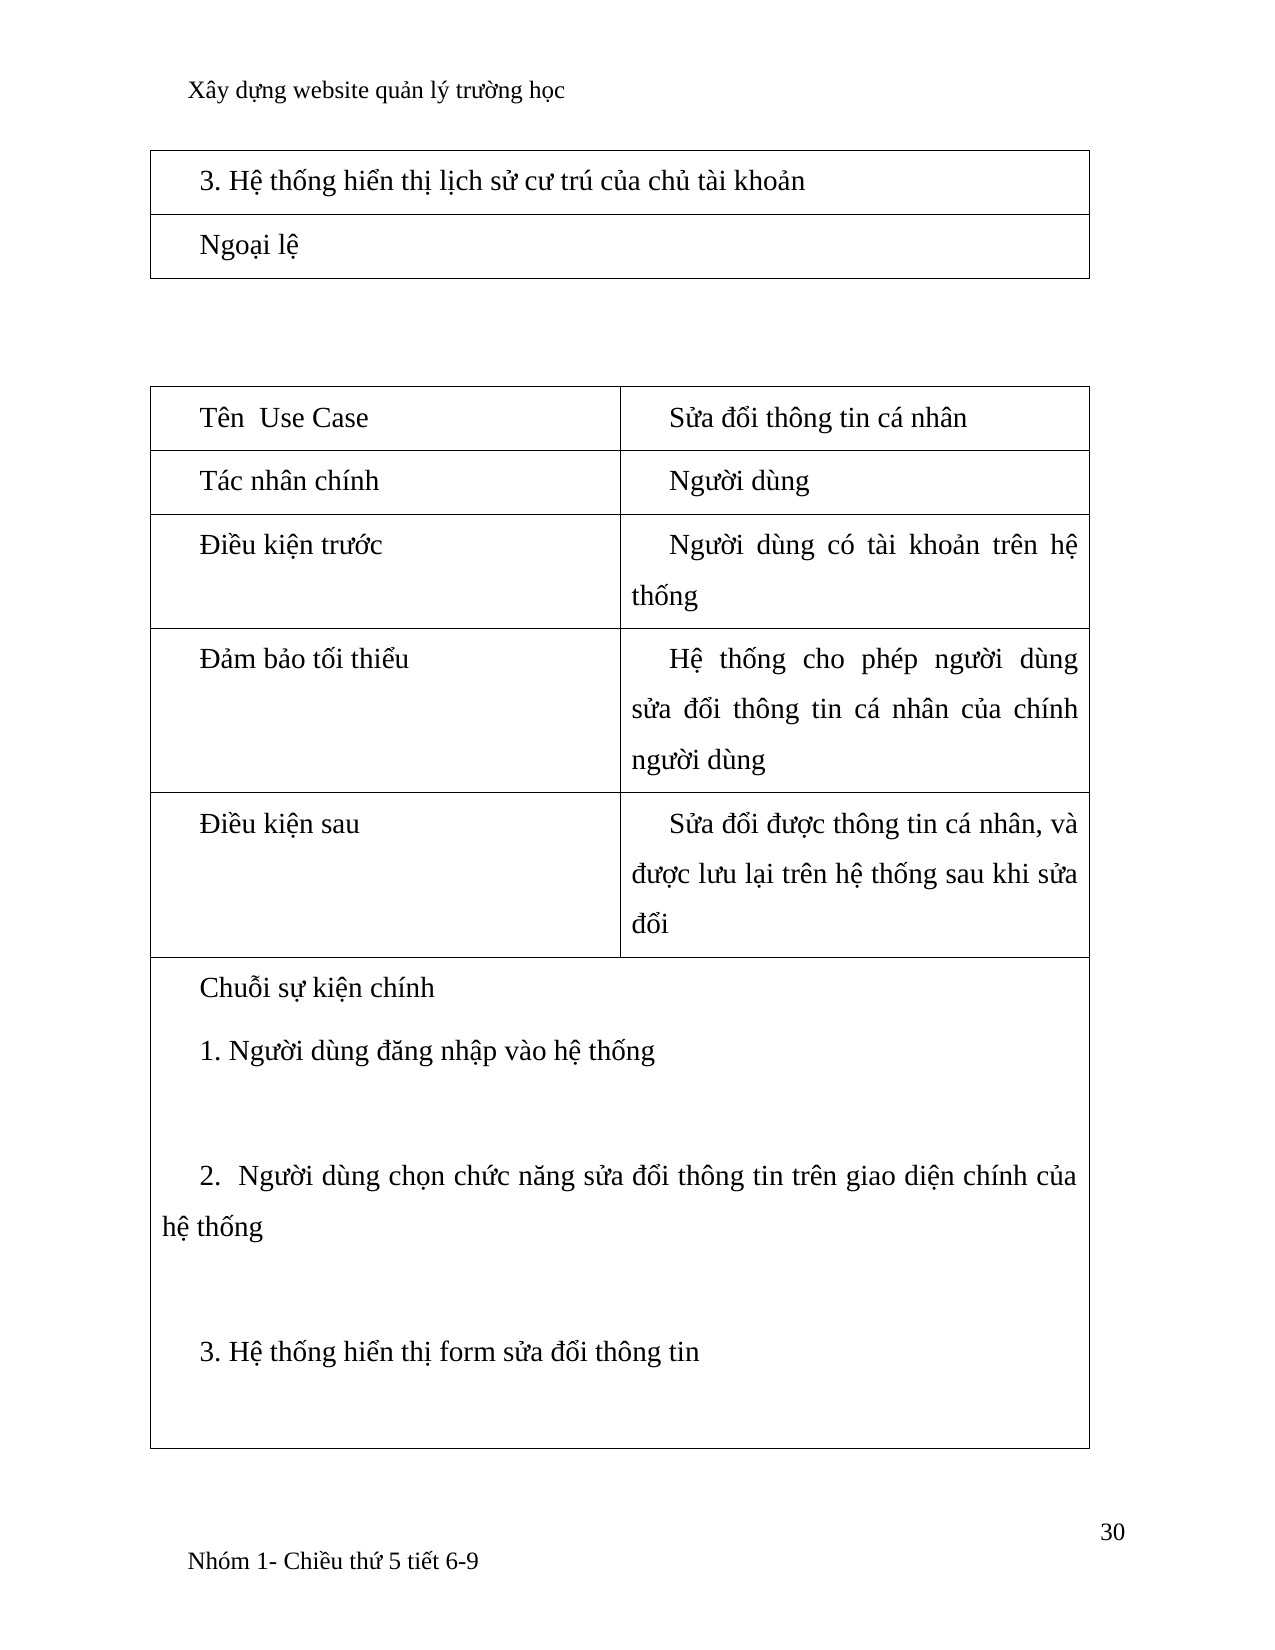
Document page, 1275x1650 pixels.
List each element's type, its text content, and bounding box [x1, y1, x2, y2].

table_cell Hệ thống cho phép người dùng sửa đổi thông tin cá nhân của chính người dùng [621, 629, 1089, 792]
table_cell Người dùng [621, 451, 1089, 514]
table_cell Sửa đổi được thông tin cá nhân, và được lưu lại trên hệ thống sau khi sửa đổi [621, 793, 1089, 957]
table_cell Tác nhân chính [151, 451, 620, 514]
table_cell Ngoại lệ [151, 215, 1089, 277]
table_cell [151, 151, 1089, 214]
table_cell Điều kiện trước [151, 515, 620, 628]
table_cell Người dùng có tài khoản trên hệ thống [621, 515, 1089, 628]
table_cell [151, 958, 1089, 1447]
table_cell Điều kiện sau [151, 793, 620, 957]
table_cell Đảm bảo tối thiểu [151, 629, 620, 792]
table_header Sửa đổi thông tin cá nhân [621, 387, 1089, 450]
table_header Tên Use Case [151, 387, 620, 450]
